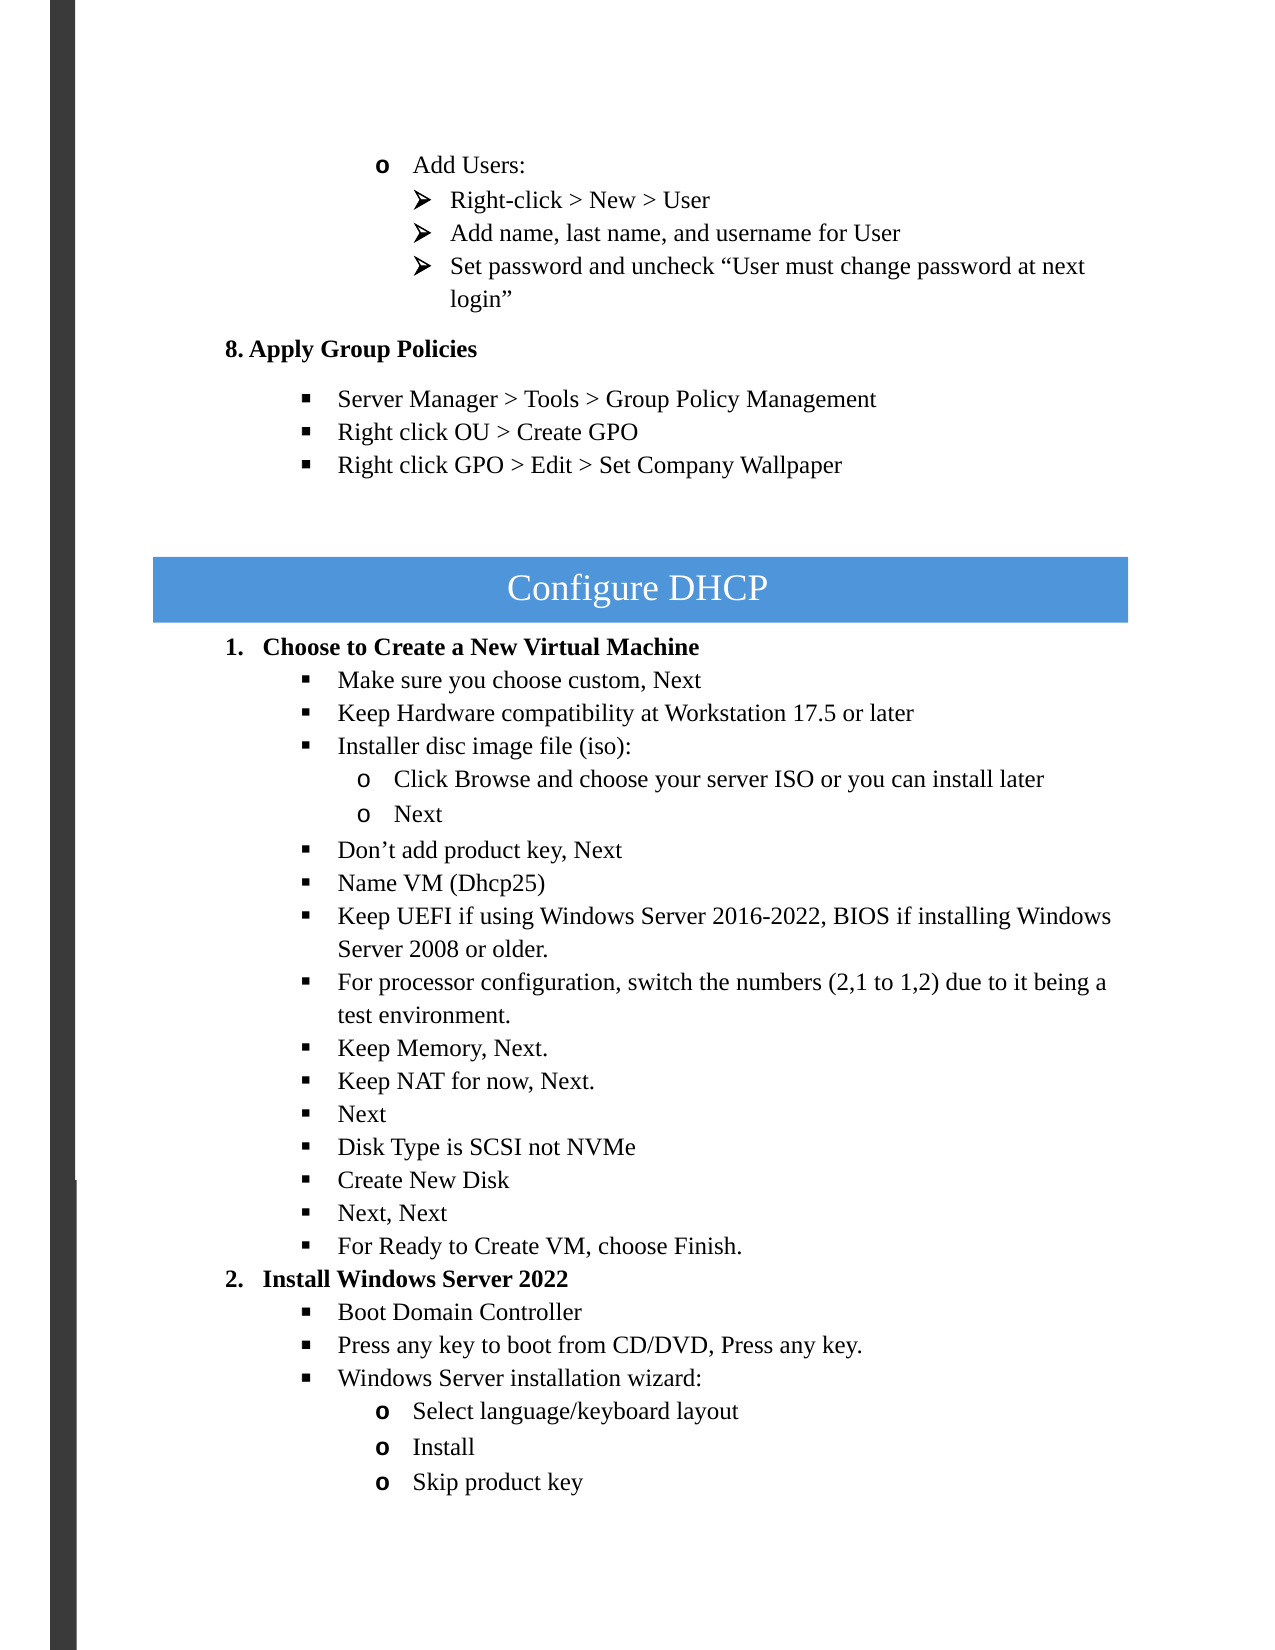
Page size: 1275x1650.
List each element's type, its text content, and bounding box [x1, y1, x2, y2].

list Create New Disk [300, 1165, 1125, 1194]
list Next [356, 799, 1125, 830]
list Add Users: [375, 150, 1125, 181]
list Keep Memory, Next. [300, 1033, 1125, 1062]
list Install Windows Server 2022 [225, 1264, 1125, 1293]
list Choose to Create a New Virtual Machine [225, 632, 1125, 661]
list Keep NAT for now, Next. [300, 1066, 1125, 1095]
text 8. Apply Group Policies [150, 334, 1125, 363]
list Press any key to boot from CD/DVD, Press any key. [300, 1330, 1125, 1359]
list Don’t add product key, Next [300, 835, 1125, 864]
list Boot Domain Controller [300, 1297, 1125, 1326]
text Configure DHCP [150, 566, 1125, 609]
list Windows Server installation wizard: [300, 1363, 1125, 1392]
list Add name, last name, and username for User [412, 218, 1125, 247]
list For processor configuration, switch the numbers (2,1 to 1,2) due to it being a test environment. [300, 967, 1125, 1029]
list Make sure you choose custom, Next [300, 665, 1125, 694]
list Select language/keyboard layout [375, 1396, 1125, 1427]
list Keep Hardware compatibility at Workstation 17.5 or later [300, 698, 1125, 727]
list For Ready to Create VM, choose Finish. [300, 1231, 1125, 1260]
list Next, Next [300, 1198, 1125, 1227]
list Right-click > New > User [412, 185, 1125, 214]
list Name VM (Dhcp25) [300, 868, 1125, 897]
list Disk Type is SCSI not NVMe [300, 1132, 1125, 1161]
list Skip product key [375, 1467, 1125, 1498]
list Keep UEFI if using Windows Server 2016-2022, BIOS if installing Windows Server 2008 or older. [300, 901, 1125, 963]
list Right click OU > Create GPO [300, 417, 1125, 446]
list Set password and uncheck “User must change password at next login” [412, 251, 1125, 313]
list Server Manager > Tools > Group Policy Management [300, 384, 1125, 413]
list Installer disc image file (iso): [300, 731, 1125, 760]
list Install [375, 1432, 1125, 1463]
list Click Browse and choose your server ISO or you can install later [356, 764, 1125, 795]
list Next [300, 1099, 1125, 1128]
list Right click GPO > Edit > Set Company Wallpaper [300, 450, 1125, 479]
